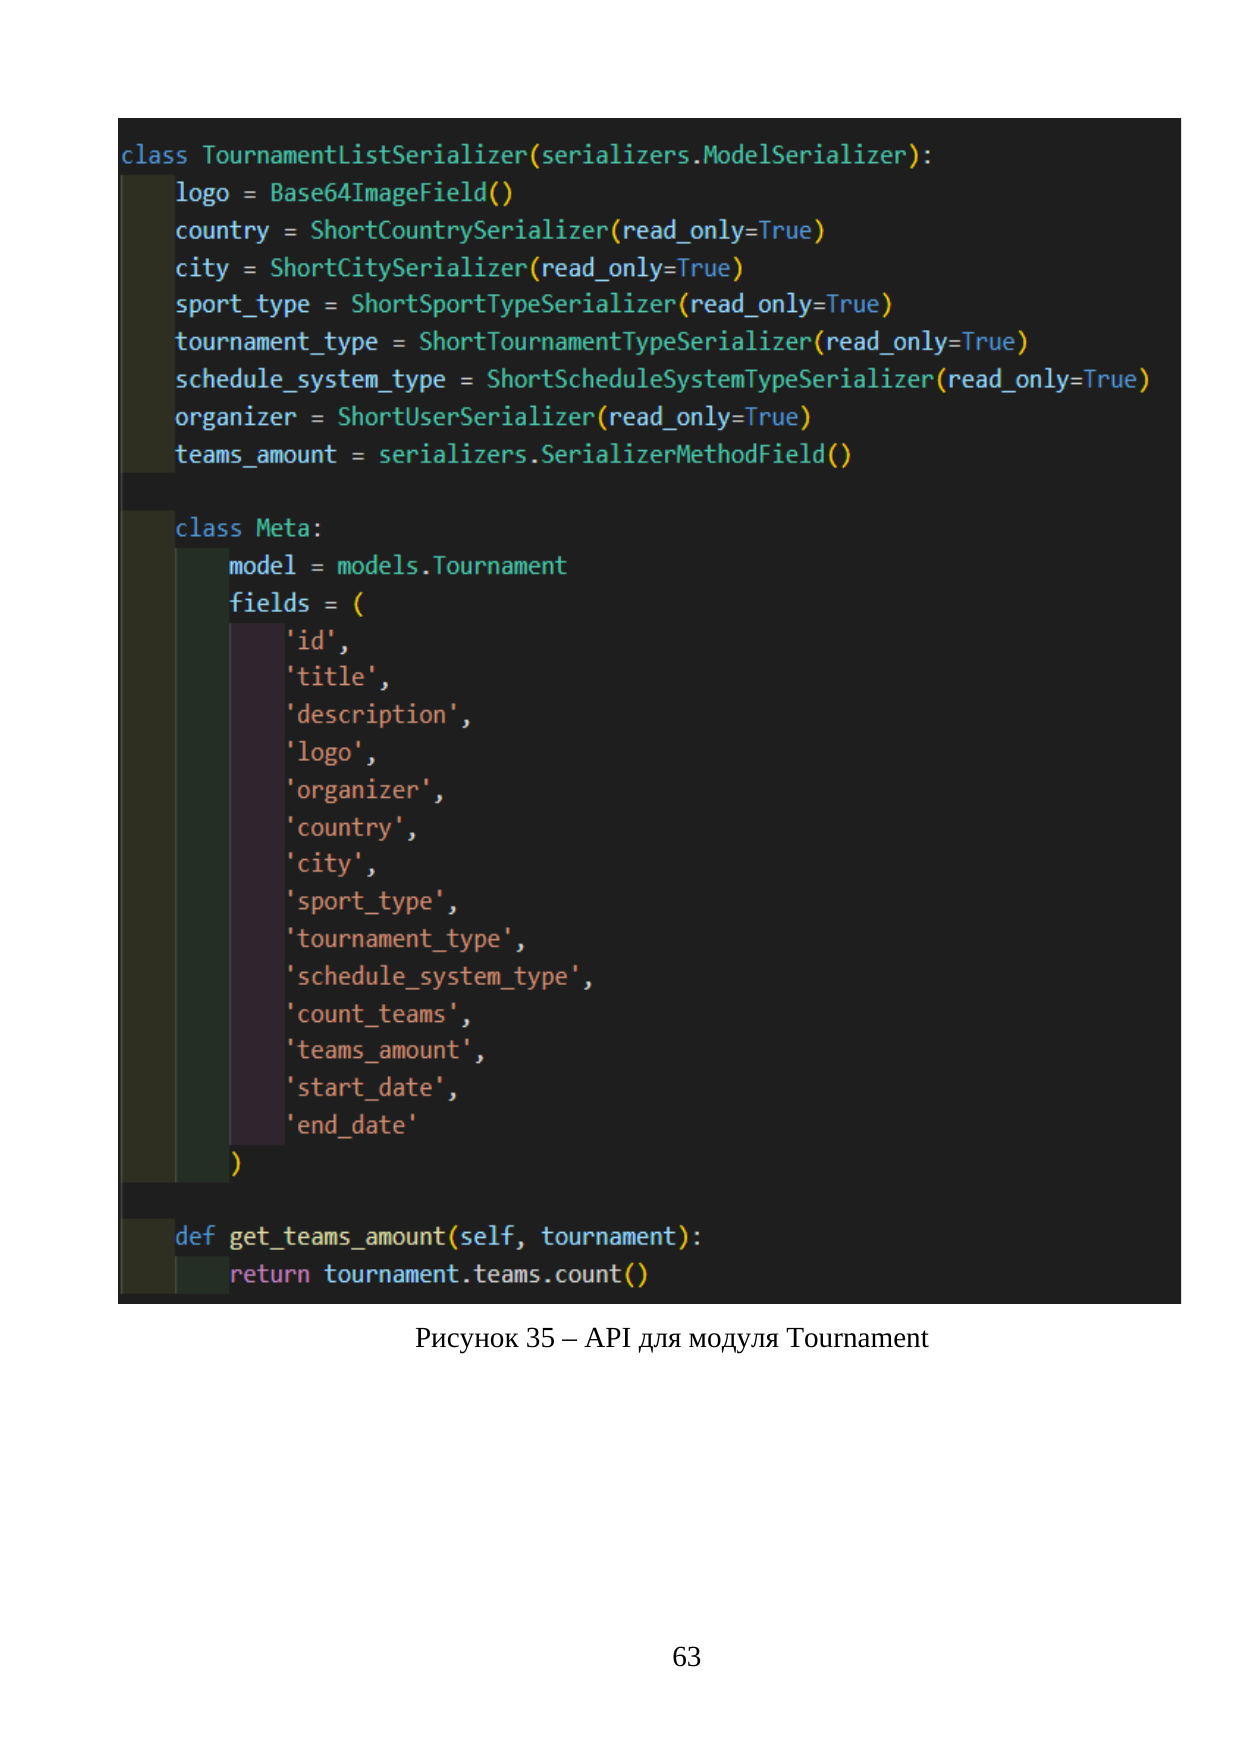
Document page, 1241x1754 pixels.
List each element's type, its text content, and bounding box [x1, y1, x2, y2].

text Рисунок 35 – API для модуля Tournament [118, 1321, 1181, 1354]
picture [118, 118, 1182, 1304]
